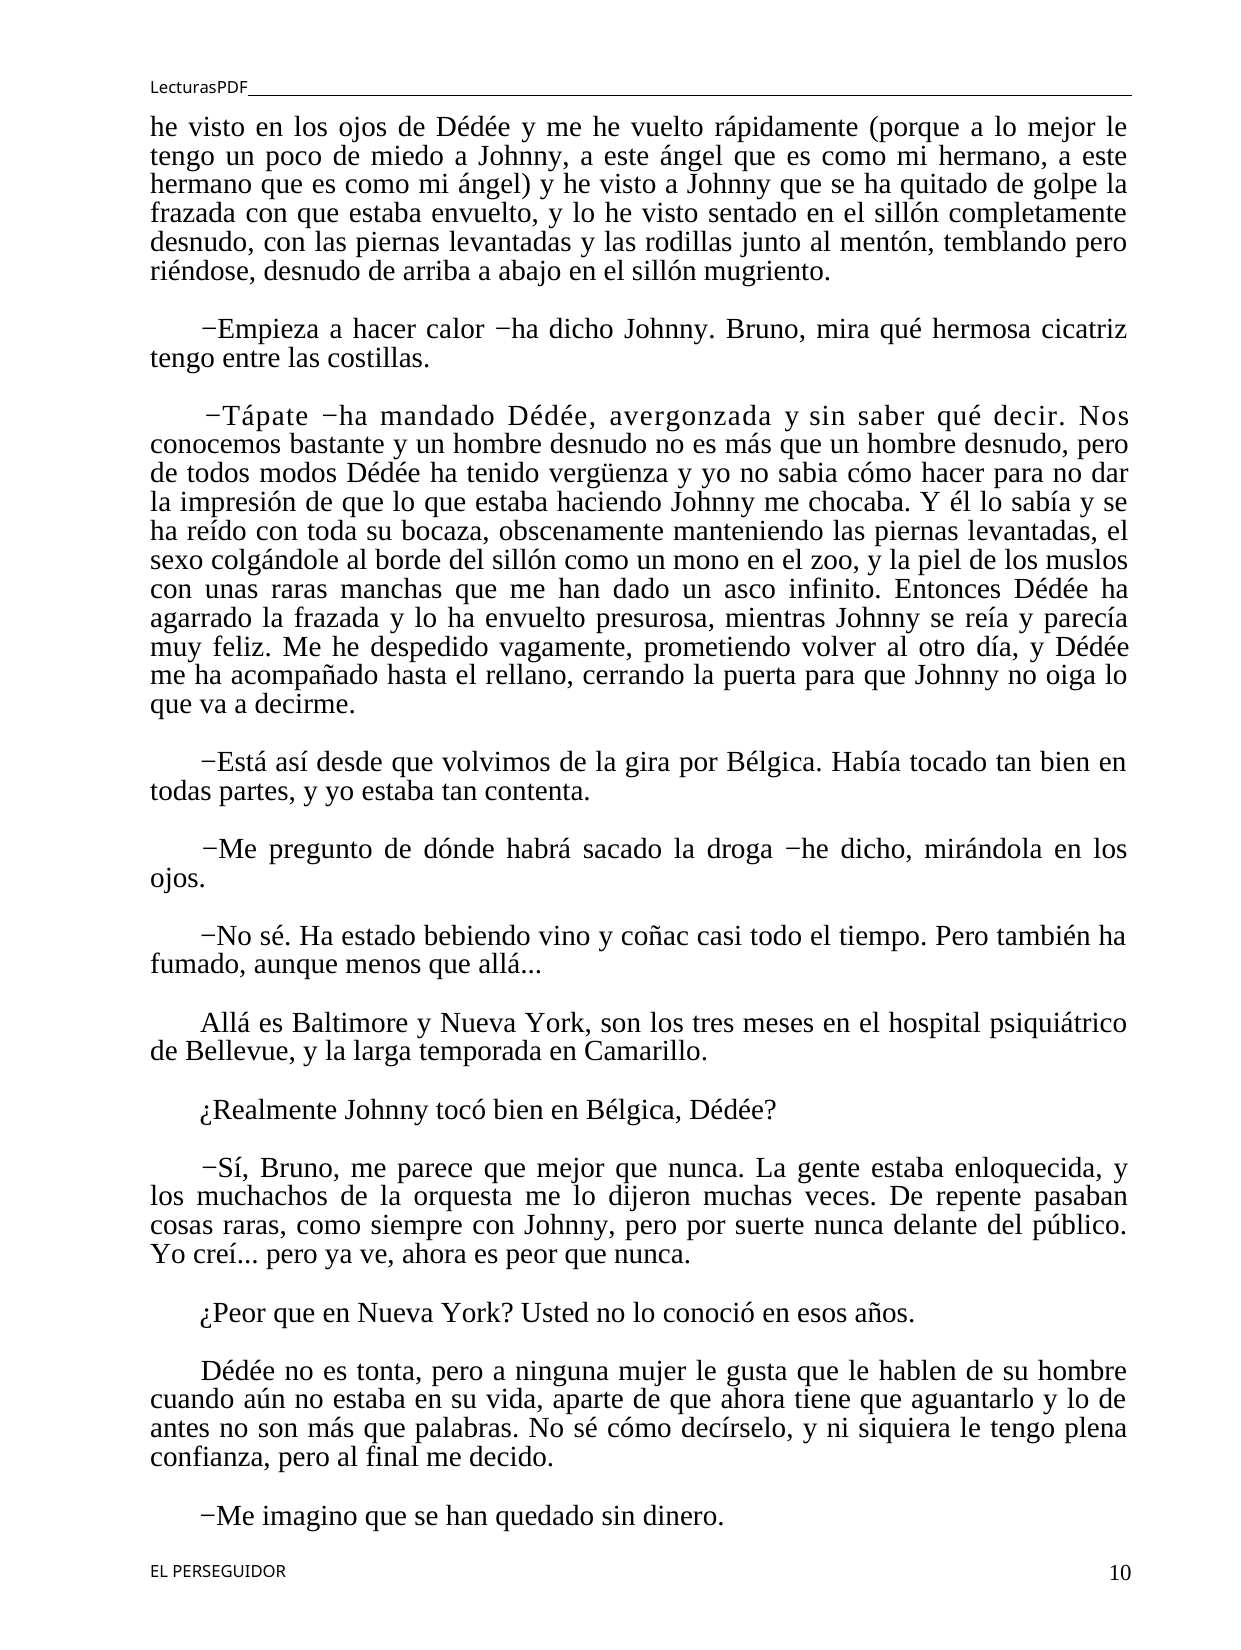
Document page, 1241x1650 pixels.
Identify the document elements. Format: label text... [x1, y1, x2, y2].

text −No sé. Ha estado bebiendo vino y coñac casi todo el tiempo. Pero también ha fumado, aunque menos que allá... [150, 922, 1128, 980]
text he visto en los ojos de Dédée y me he vuelto rápidamente (porque a lo mejor le tengo un poco de miedo a Johnny, a este ángel que es como mi hermano, a este hermano que es como mi ángel) y he visto a Johnny que se ha quitado de golpe la frazada con que estaba envuelto, y lo he visto sentado en el sillón completamente desnudo, con las piernas levantadas y las rodillas junto al mentón, temblando pero riéndose, desnudo de arriba a abajo en el sillón mugriento. [150, 114, 1128, 287]
text −Sí, Bruno, me parece que mejor que nunca. La gente estaba enloquecida, y los muchachos de la orquesta me lo dijeron muchas veces. De repente pasaban cosas raras, como siempre con Johnny, pero por suerte nunca delante del público. Yo creí... pero ya ve, ahora es peor que nunca. [150, 1154, 1129, 1269]
text Allá es Baltimore y Nueva York, son los tres meses en el hospital psiquiátrico de Bellevue, y la larga temporada en Camarillo. [150, 1009, 1128, 1067]
text −Tápate −ha mandado Dédée, avergonzada y sin saber qué decir. Nos conocemos bastante y un hombre desnudo no es más que un hombre desnudo, pero de todos modos Dédée ha tenido vergüenza y yo no sabia cómo hacer para no dar la impresión de que lo que estaba haciendo Johnny me chocaba. Y él lo sabía y se ha reído con toda su bocaza, obscenamente manteniendo las piernas levantadas, el sexo colgándole al borde del sillón como un mono en el zoo, y la piel de los muslos con unas raras manchas que me han dado un asco infinito. Entonces Dédée ha agarrado la frazada y lo ha envuelto presurosa, mientras Johnny se reía y parecía muy feliz. Me he despedido vagamente, prometiendo volver al otro día, y Dédée me ha acompañado hasta el rellano, cerrando la puerta para que Johnny no oiga lo que va a decirme. [150, 403, 1129, 720]
text ¿Realmente Johnny tocó bien en Bélgica, Dédée? [199, 1092, 1142, 1126]
text −Empieza a hacer calor −ha dicho Johnny. Bruno, mira qué hermosa cicatriz tengo entre las costillas. [150, 316, 1128, 373]
text Dédée no es tonta, pero a ninguna mujer le gusta que le hablen de su hombre cuando aún no estaba en su vida, aparte de que ahora tiene que aguantarlo y lo de antes no son más que palabras. No sé cómo decírselo, y ni siquiera le tengo plena confianza, pero al final me decido. [150, 1357, 1128, 1472]
text −Me imagino que se han quedado sin dinero. [199, 1498, 1142, 1532]
text −Me pregunto de dónde habrá sacado la droga −he dicho, mirándola en los ojos. [150, 836, 1128, 893]
text ¿Peor que en Nueva York? Usted no lo conoció en esos años. [199, 1295, 1142, 1329]
text −Está así desde que volvimos de la gira por Bélgica. Había tocado tan bien en todas partes, y yo estaba tan contenta. [150, 749, 1128, 807]
